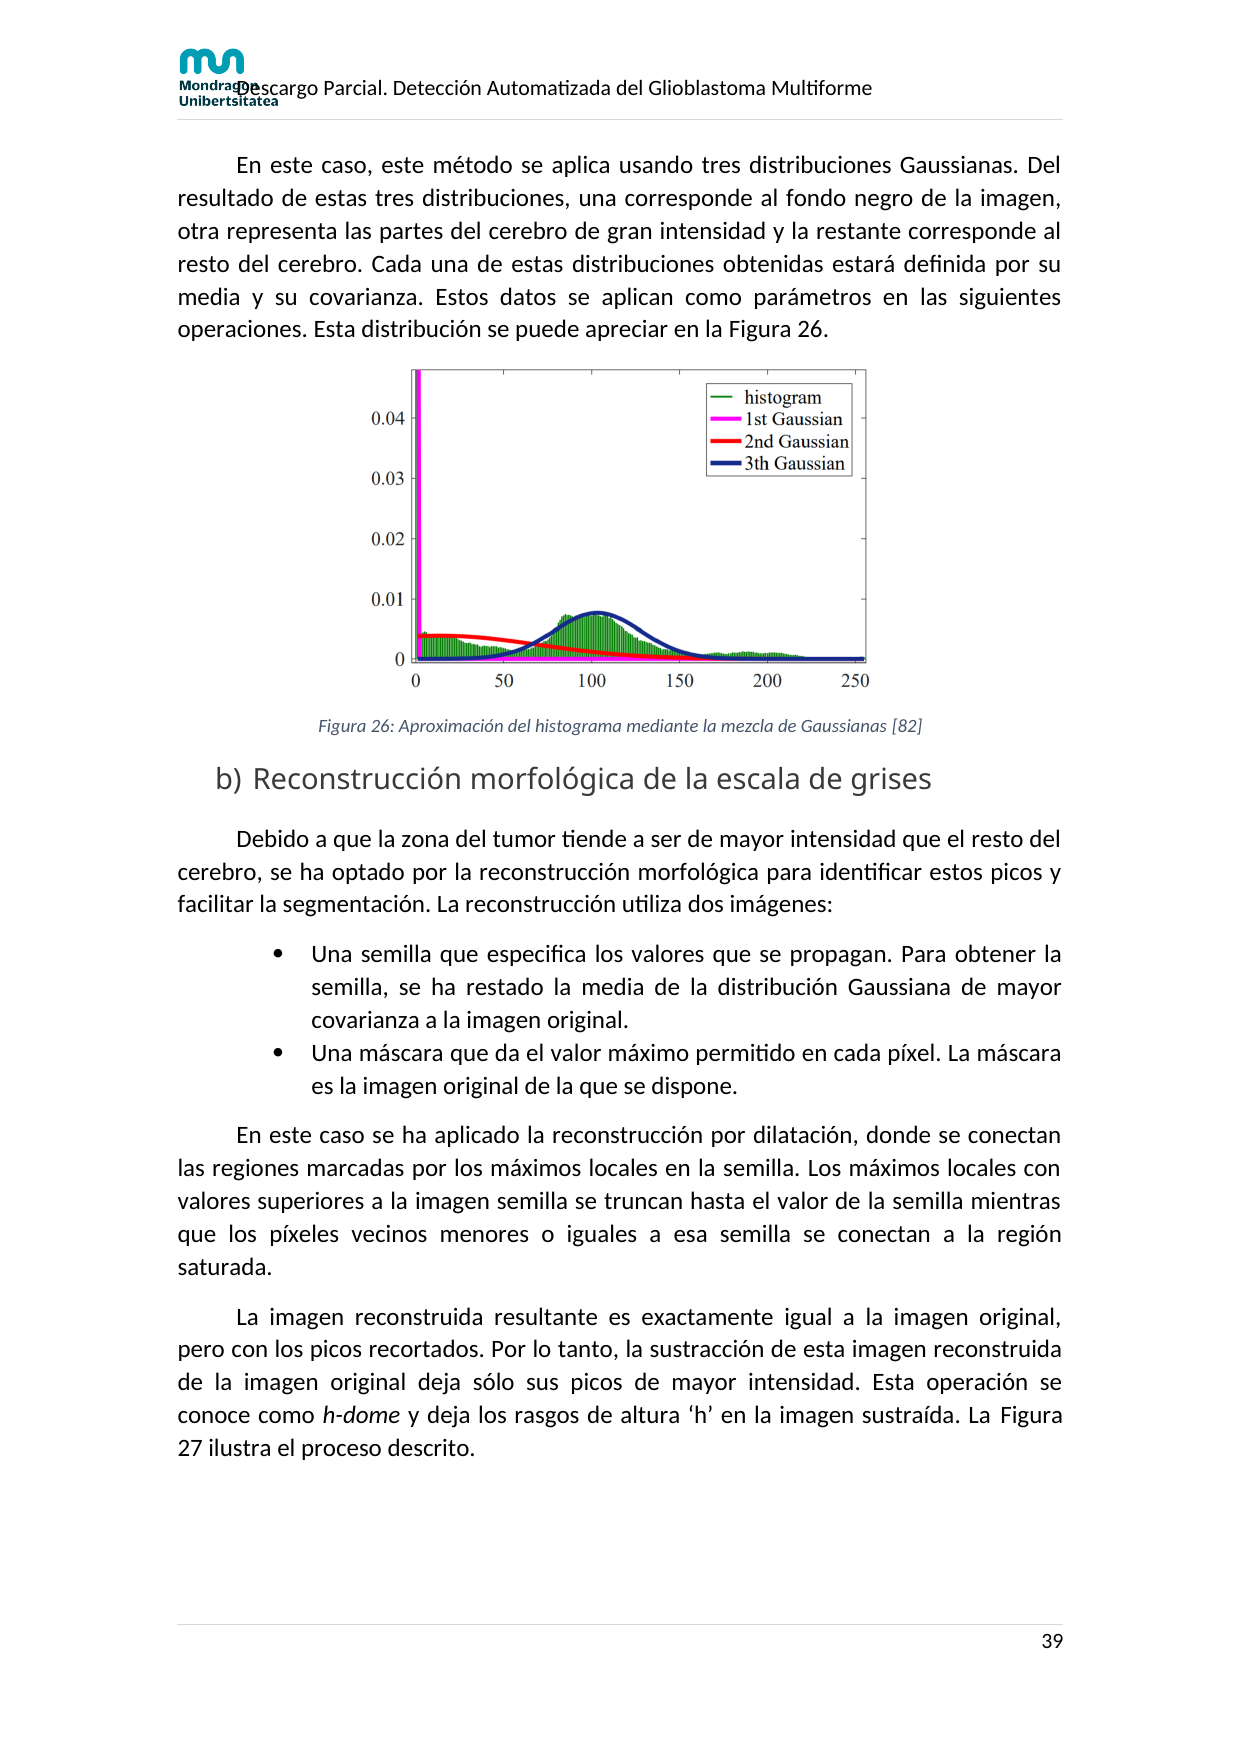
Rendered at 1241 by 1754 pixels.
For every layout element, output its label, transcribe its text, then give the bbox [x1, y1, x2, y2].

picture [154, 36, 291, 118]
list Una semilla que especifica los valores que se propagan. Para obtener la semilla, se ha restado la media de la distribución Gaussiana de mayor covarianza a la imagen original. [274, 938, 1063, 1034]
text Debido a que la zona del tumor tiende a ser de mayor intensidad que el resto del cerebro, se ha optado por la reconstrucción morfológica para identificar estos picos y facilitar la segmentación. La reconstrucción utiliza dos imágenes: [177, 823, 1063, 919]
list Una máscara que da el valor máximo permitido en cada píxel. La máscara es la imagen original de la que se dispone. [274, 1037, 1063, 1100]
text En este caso, este método se aplica usando tres distribuciones Gaussianas. Del resultado de estas tres distribuciones, una corresponde al fondo negro de la imagen, otra representa las partes del cerebro de gran intensidad y la restante corresponde al resto del cerebro. Cada una de estas distribuciones obtenidas estará definida por su media y su covarianza. Estos datos se aplican como parámetros en las siguientes operaciones. Esta distribución se puede apreciar en la Figura 26. [177, 149, 1063, 344]
subtitle Reconstrucción morfológica de la escala de grises [215, 758, 1063, 798]
picture [364, 363, 876, 696]
text La imagen reconstruida resultante es exactamente igual a la imagen original, pero con los picos recortados. Por lo tanto, la sustracción de esta imagen reconstruida de la imagen original deja sólo sus picos de mayor intensidad. Esta operación se conoce como h-dome y deja los rasgos de altura ‘h’ en la imagen sustraída. La Figura 27 ilustra el proceso descrito. [177, 1301, 1063, 1463]
text En este caso se ha aplicado la reconstrucción por dilatación, donde se conectan las regiones marcadas por los máximos locales en la semilla. Los máximos locales con valores superiores a la imagen semilla se truncan hasta el valor de la semilla mientras que los píxeles vecinos menores o iguales a esa semilla se conectan a la región saturada. [177, 1119, 1063, 1282]
text Figura 26: Aproximación del histograma mediante la mezcla de Gaussianas [82] [177, 714, 1063, 737]
